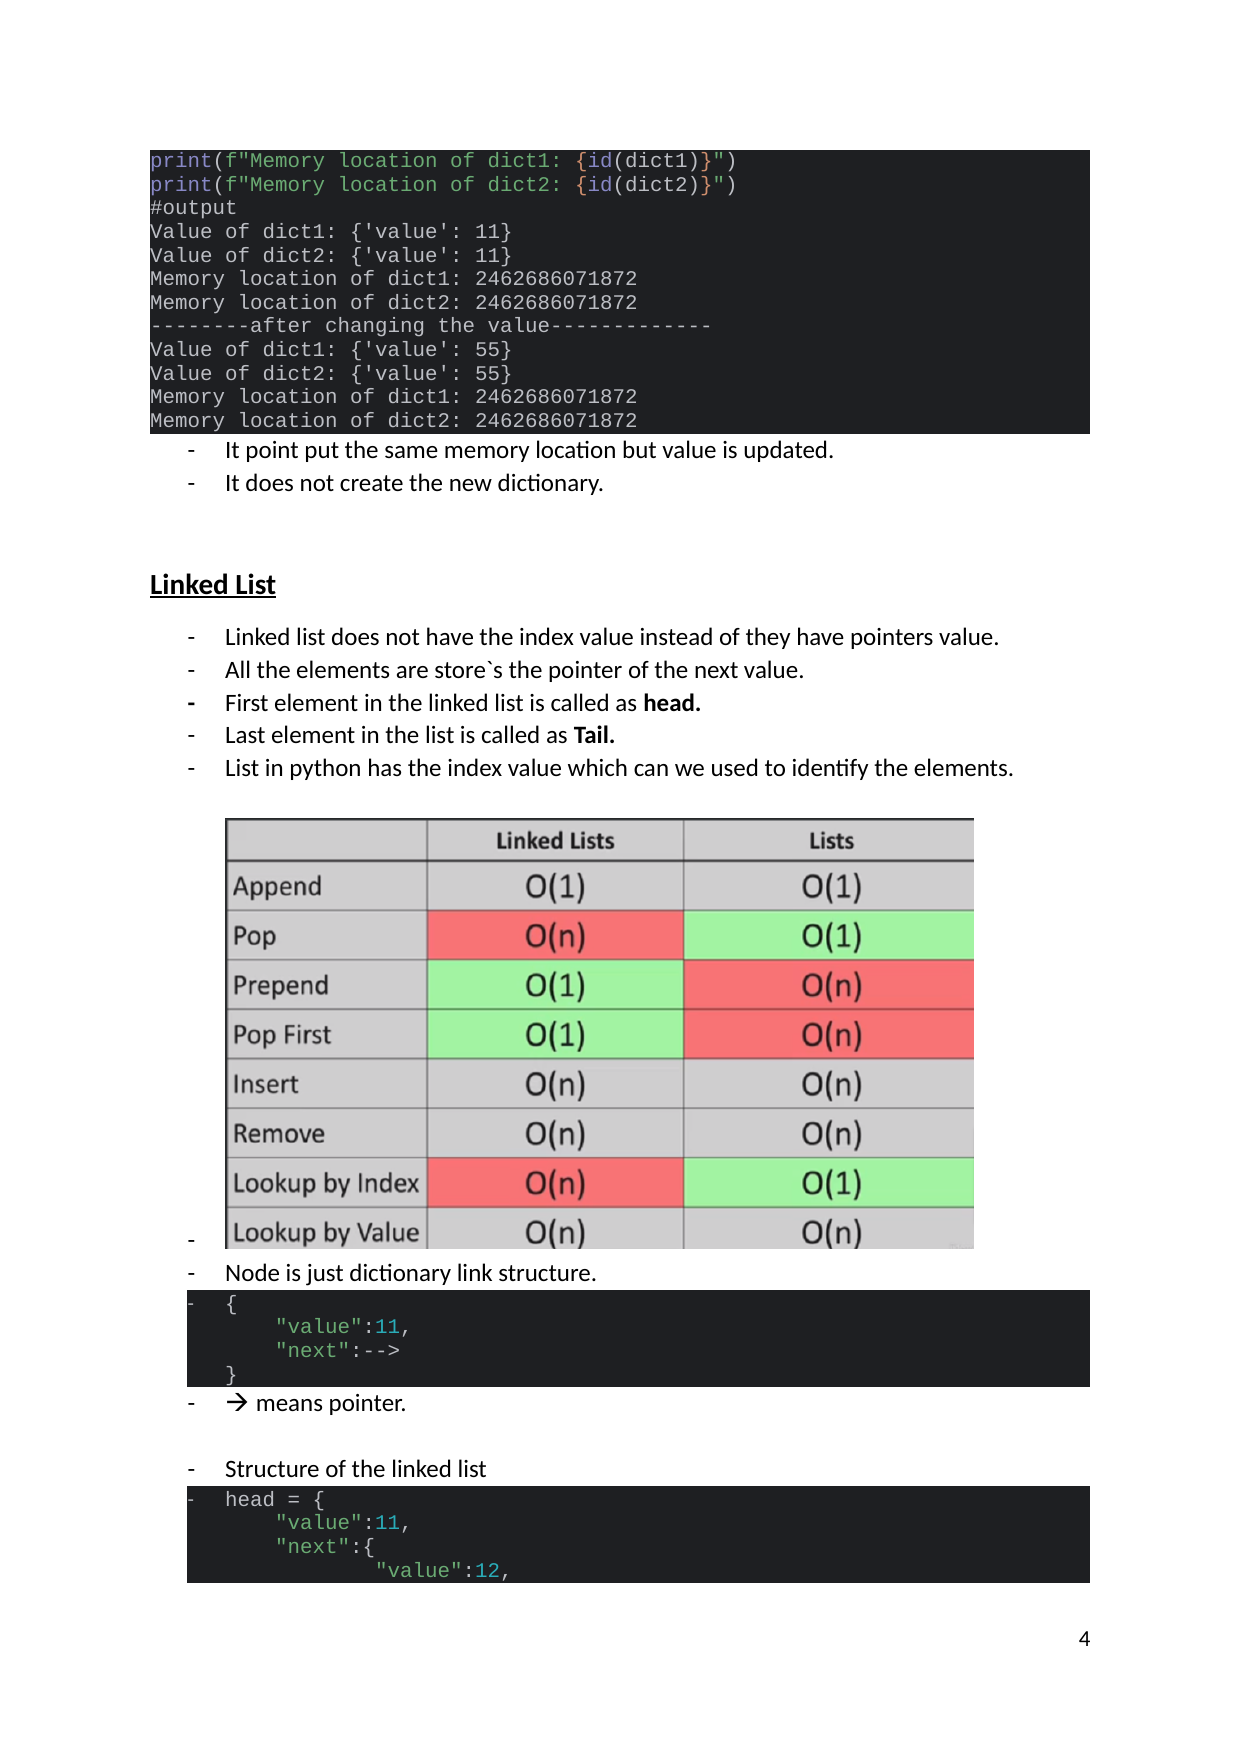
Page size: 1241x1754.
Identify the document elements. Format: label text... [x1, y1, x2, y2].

text Value of dict1: {'value': 11} [150, 221, 1090, 244]
text Value of dict2: {'value': 55} [150, 363, 1090, 386]
list Last element in the list is called as Tail. [187, 720, 1090, 750]
text Memory location of dict1: 2462686071872 [150, 268, 1090, 292]
text Memory location of dict2: 2462686071872 [150, 410, 1090, 434]
text Value of dict2: {'value': 11} [150, 244, 1090, 268]
text Memory location of dict1: 2462686071872 [150, 386, 1090, 410]
list Structure of the linked list [187, 1453, 1090, 1483]
list { "value":11, "next":--> } [187, 1290, 1090, 1387]
list It point put the same memory location but value is updated. [187, 434, 1090, 464]
list List in python has the index value which can we used to identify the elements. [187, 753, 1090, 783]
text #output [150, 197, 1090, 221]
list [187, 1486, 1090, 1583]
text Memory location of dict2: 2462686071872 [150, 292, 1090, 316]
text Value of dict1: {'value': 55} [150, 339, 1090, 363]
list means pointer. [187, 1387, 1090, 1418]
list Linked list does not have the index value instead of they have pointers value. [187, 621, 1090, 651]
text --------after changing the value------------- [150, 316, 1090, 339]
list It does not create the new dictionary. [187, 467, 1090, 497]
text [150, 150, 1090, 197]
list Node is just dictionary link structure. [187, 1257, 1090, 1287]
list First element in the linked list is called as head. [187, 687, 1090, 717]
text Linked List [150, 566, 1090, 601]
picture [225, 818, 974, 1249]
list All the elements are store`s the pointer of the next value. [187, 654, 1090, 684]
